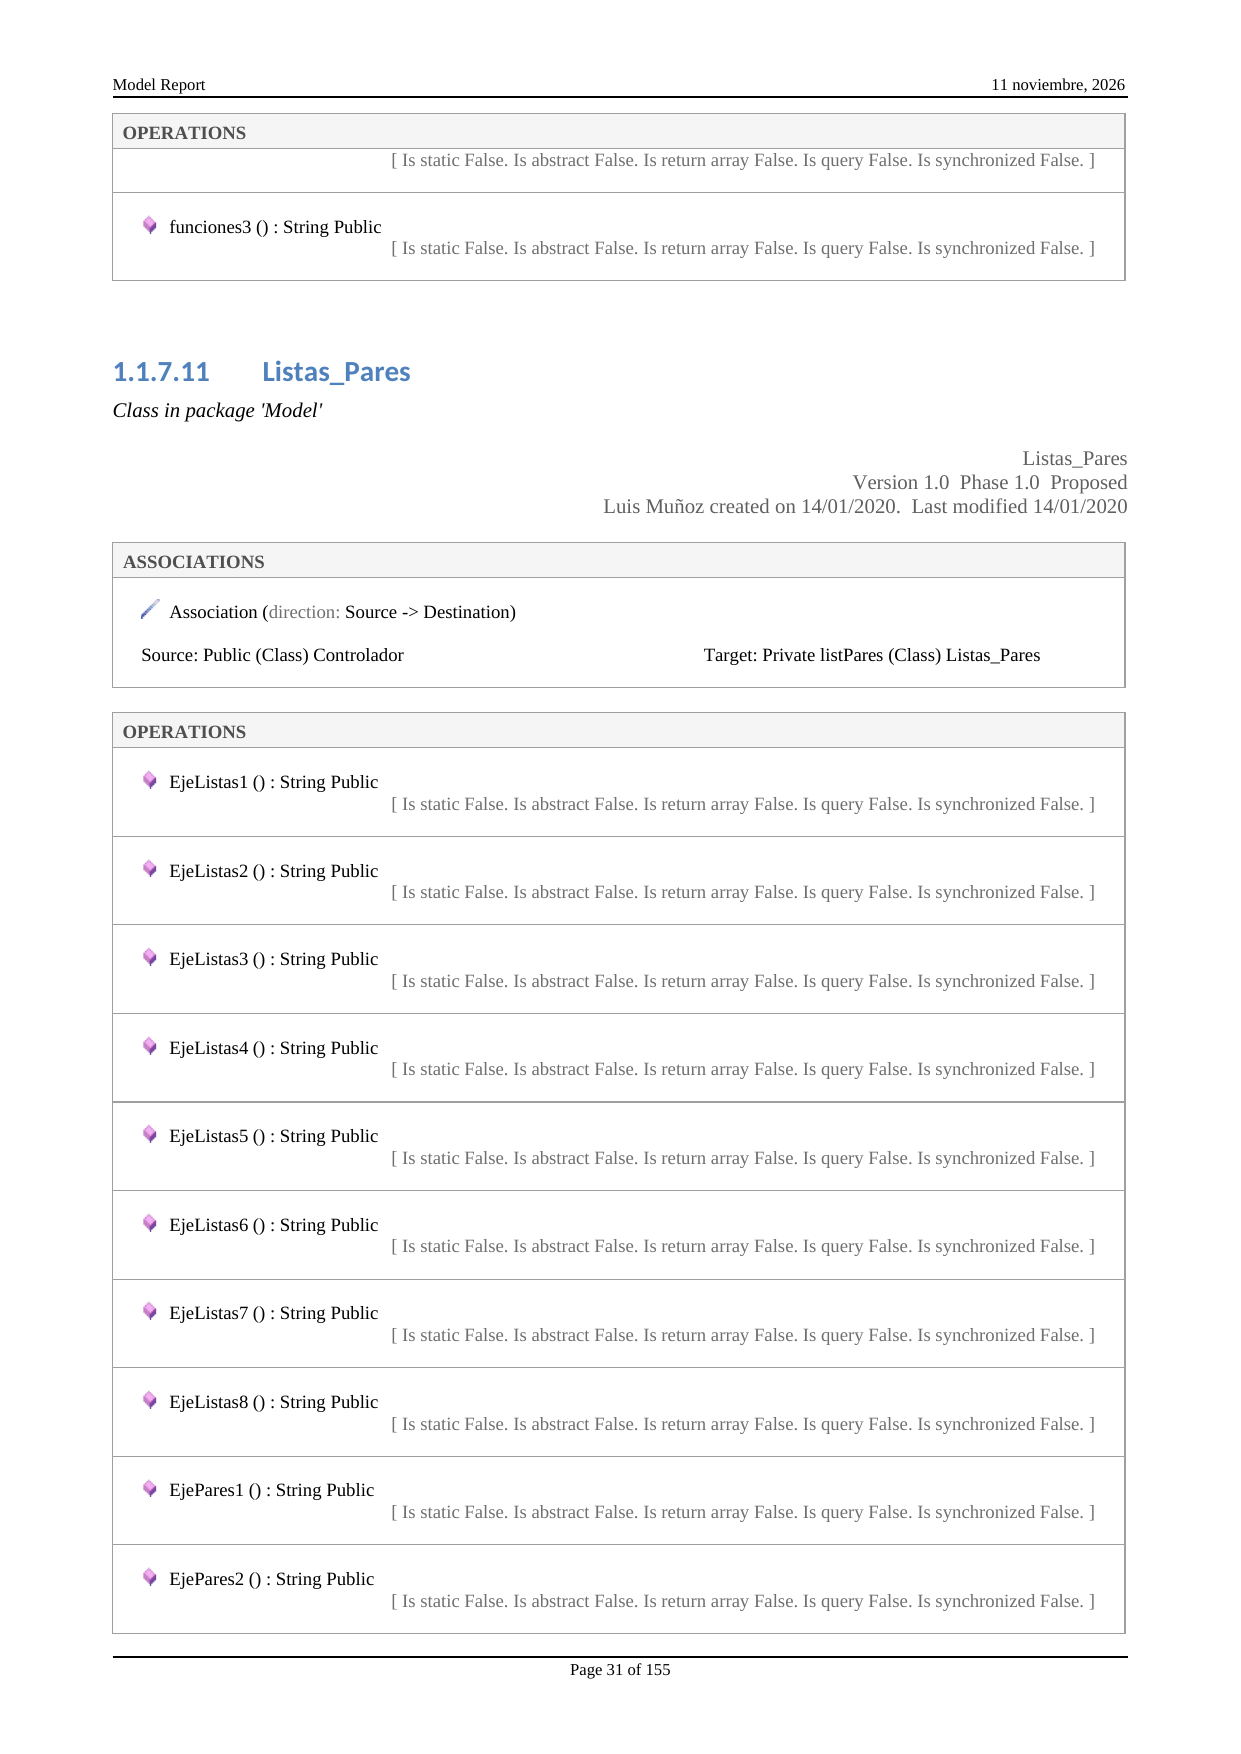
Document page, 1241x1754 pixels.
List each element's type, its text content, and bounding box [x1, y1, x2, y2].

table_cell Association (direction: Source -> Destination) [113, 578, 1124, 644]
table_cell EjeListas2 () : String Public [ Is static False. Is abstract False. Is return array False. Is query False. Is synchronized False. ] [113, 837, 1124, 924]
table_cell EjeListas8 () : String Public [ Is static False. Is abstract False. Is return array False. Is query False. Is synchronized False. ] [113, 1368, 1124, 1456]
text Version 1.0 Phase 1.0 Proposed [112, 470, 1128, 494]
table_header OPERATIONS [113, 114, 1124, 148]
picture [141, 1212, 160, 1232]
table_header OPERATIONS [113, 713, 1124, 747]
picture [141, 1123, 160, 1143]
table_cell EjeListas3 () : String Public [ Is static False. Is abstract False. Is return array False. Is query False. Is synchronized False. ] [113, 925, 1124, 1013]
table_cell EjeListas1 () : String Public [ Is static False. Is abstract False. Is return array False. Is query False. Is synchronized False. ] [113, 748, 1124, 836]
table_cell EjeListas5 () : String Public [ Is static False. Is abstract False. Is return array False. Is query False. Is synchronized False. ] [113, 1103, 1124, 1190]
picture [141, 769, 160, 789]
text Class in package 'Model' [112, 397, 1128, 422]
picture [141, 1035, 160, 1055]
picture [141, 1389, 160, 1409]
table_cell EjeListas7 () : String Public [ Is static False. Is abstract False. Is return array False. Is query False. Is synchronized False. ] [113, 1280, 1124, 1367]
table_cell funciones3 () : String Public [ Is static False. Is abstract False. Is return array False. Is query False. Is synchronized False. ] [113, 193, 1124, 280]
picture [141, 858, 160, 877]
picture [141, 214, 160, 234]
picture [141, 1478, 160, 1497]
picture [141, 946, 160, 966]
text Luis Muñoz created on 14/01/2020. Last modified 14/01/2020 [112, 494, 1128, 518]
table_cell EjePares1 () : String Public [ Is static False. Is abstract False. Is return array False. Is query False. Is synchronized False. ] [113, 1457, 1124, 1544]
table_cell funciones2 () : String Public [ Is static False. Is abstract False. Is return array False. Is query False. Is synchronized False. ] [113, 149, 1124, 192]
table_cell EjePares2 () : String Public [ Is static False. Is abstract False. Is return array False. Is query False. Is synchronized False. ] [113, 1545, 1124, 1633]
table_cell Source: Public (Class) Controlador [113, 644, 675, 687]
table_cell EjeListas4 () : String Public [ Is static False. Is abstract False. Is return array False. Is query False. Is synchronized False. ] [113, 1014, 1124, 1101]
subtitle Listas_Pares [112, 353, 1128, 389]
picture [141, 1301, 160, 1320]
text Listas_Pares [112, 446, 1128, 470]
table_cell EjeListas6 () : String Public [ Is static False. Is abstract False. Is return array False. Is query False. Is synchronized False. ] [113, 1191, 1124, 1278]
table_header ASSOCIATIONS [113, 543, 1124, 577]
picture [141, 1566, 160, 1586]
table_cell Target: Private listPares (Class) Listas_Pares [675, 644, 1124, 687]
picture [141, 599, 160, 619]
